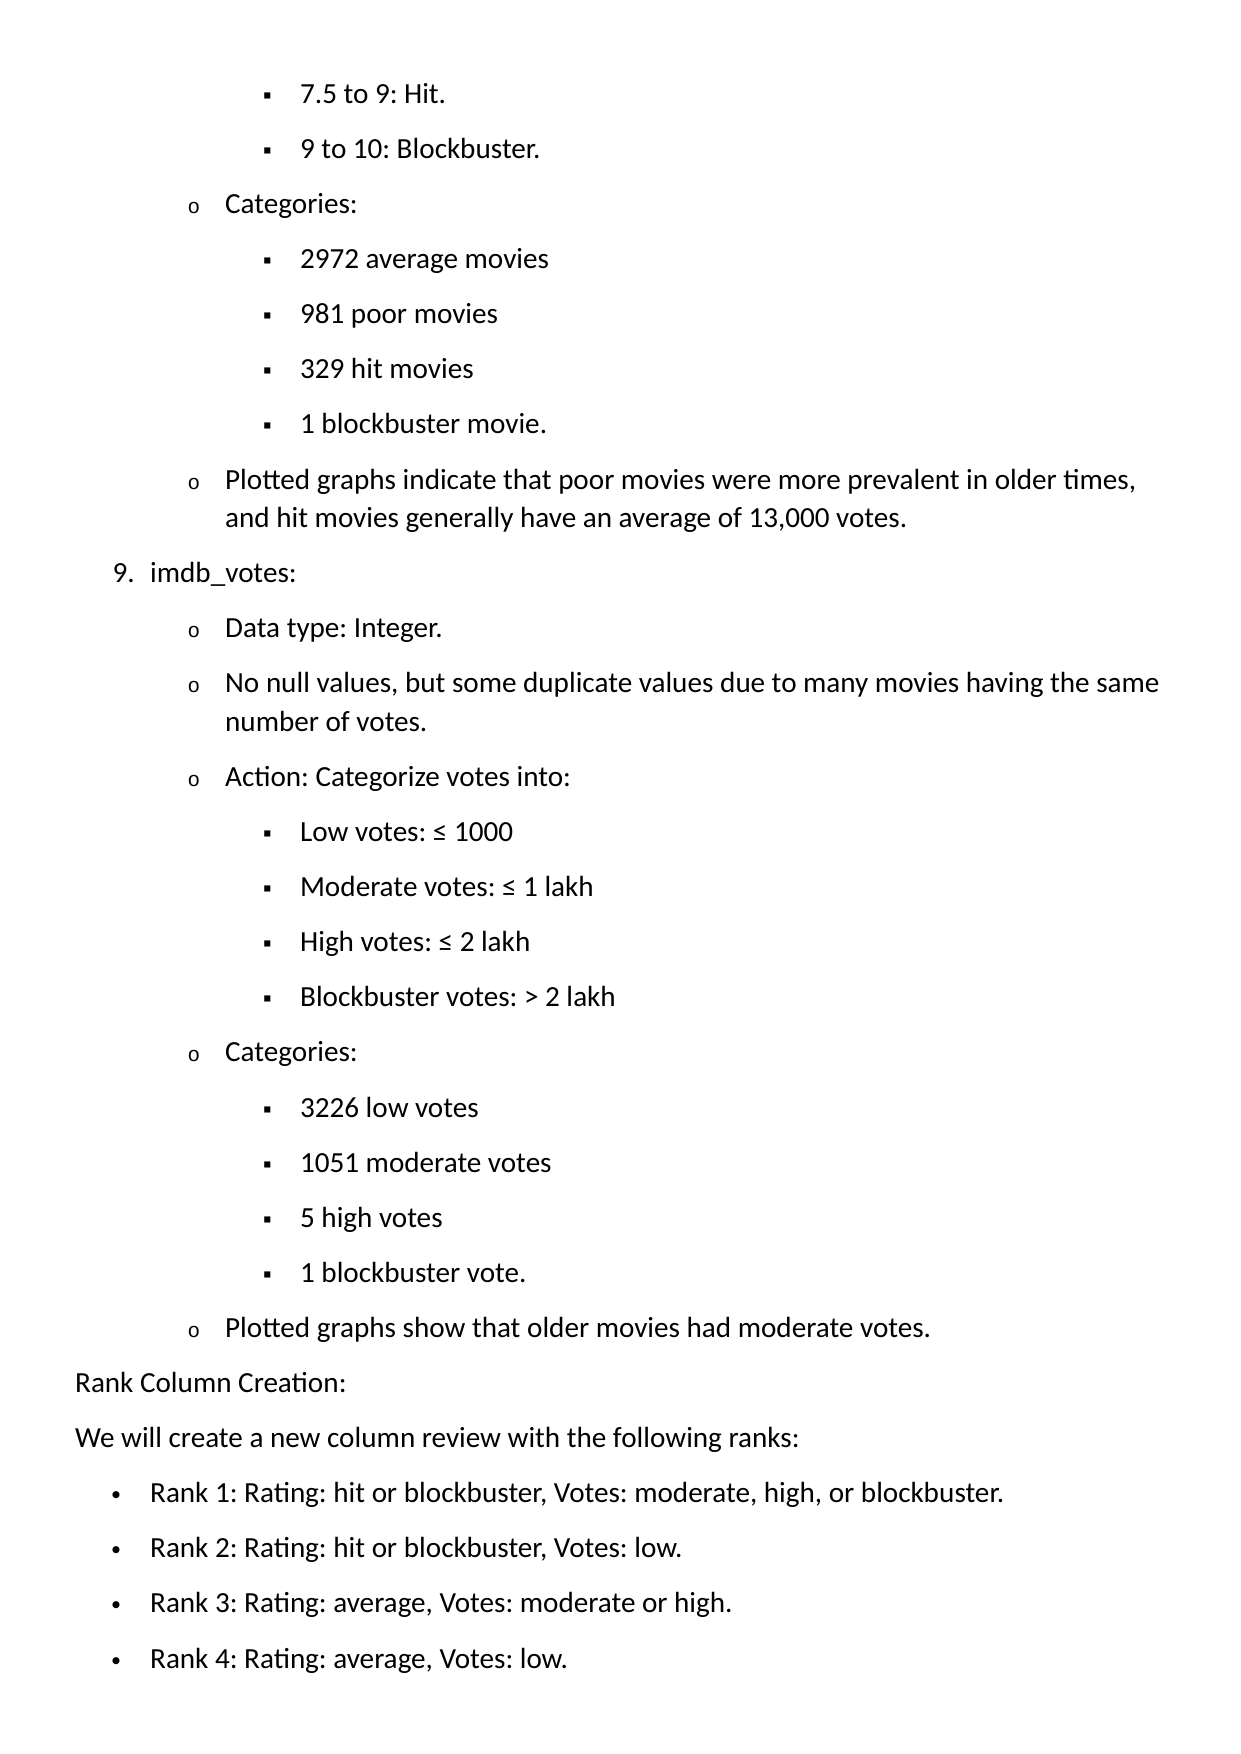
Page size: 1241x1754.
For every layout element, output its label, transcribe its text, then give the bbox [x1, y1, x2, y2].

list Plotted graphs indicate that poor movies were more prevalent in older times, and hit movies generally have an average of 13,000 votes. [187, 461, 1165, 535]
list No null values, but some duplicate values due to many movies having the same number of votes. [187, 664, 1165, 738]
list Rank 4: Rating: average, Votes: low. [112, 1640, 1165, 1675]
list 1 blockbuster movie. [262, 406, 1165, 441]
list Action: Categorize votes into: [187, 758, 1165, 794]
list 329 hit movies [262, 351, 1165, 386]
list 9 to 10: Blockbuster. [262, 130, 1165, 166]
list Blockbuster votes: > 2 lakh [262, 978, 1165, 1014]
list 2972 average movies [262, 240, 1165, 276]
list Rank 3: Rating: average, Votes: moderate or high. [112, 1584, 1165, 1620]
list Rank 1: Rating: hit or blockbuster, Votes: moderate, high, or blockbuster. [112, 1474, 1165, 1510]
list Categories: [187, 185, 1165, 221]
list High votes: ≤ 2 lakh [262, 923, 1165, 959]
list 1 blockbuster vote. [262, 1254, 1165, 1289]
list Plotted graphs show that older movies had moderate votes. [187, 1309, 1165, 1345]
list Moderate votes: ≤ 1 lakh [262, 868, 1165, 904]
list 1051 moderate votes [262, 1144, 1165, 1179]
list Data type: Integer. [187, 609, 1165, 645]
list Rank 2: Rating: hit or blockbuster, Votes: low. [112, 1529, 1165, 1565]
list 5 high votes [262, 1199, 1165, 1234]
list imdb_votes: [112, 554, 1165, 590]
list Low votes: ≤ 1000 [262, 813, 1165, 849]
text Rank Column Creation: [75, 1364, 1165, 1400]
list 7.5 to 9: Hit. [262, 75, 1165, 111]
list 3226 low votes [262, 1089, 1165, 1124]
list Categories: [187, 1033, 1165, 1069]
list 981 poor movies [262, 295, 1165, 331]
text We will create a new column review with the following ranks: [75, 1419, 1165, 1455]
